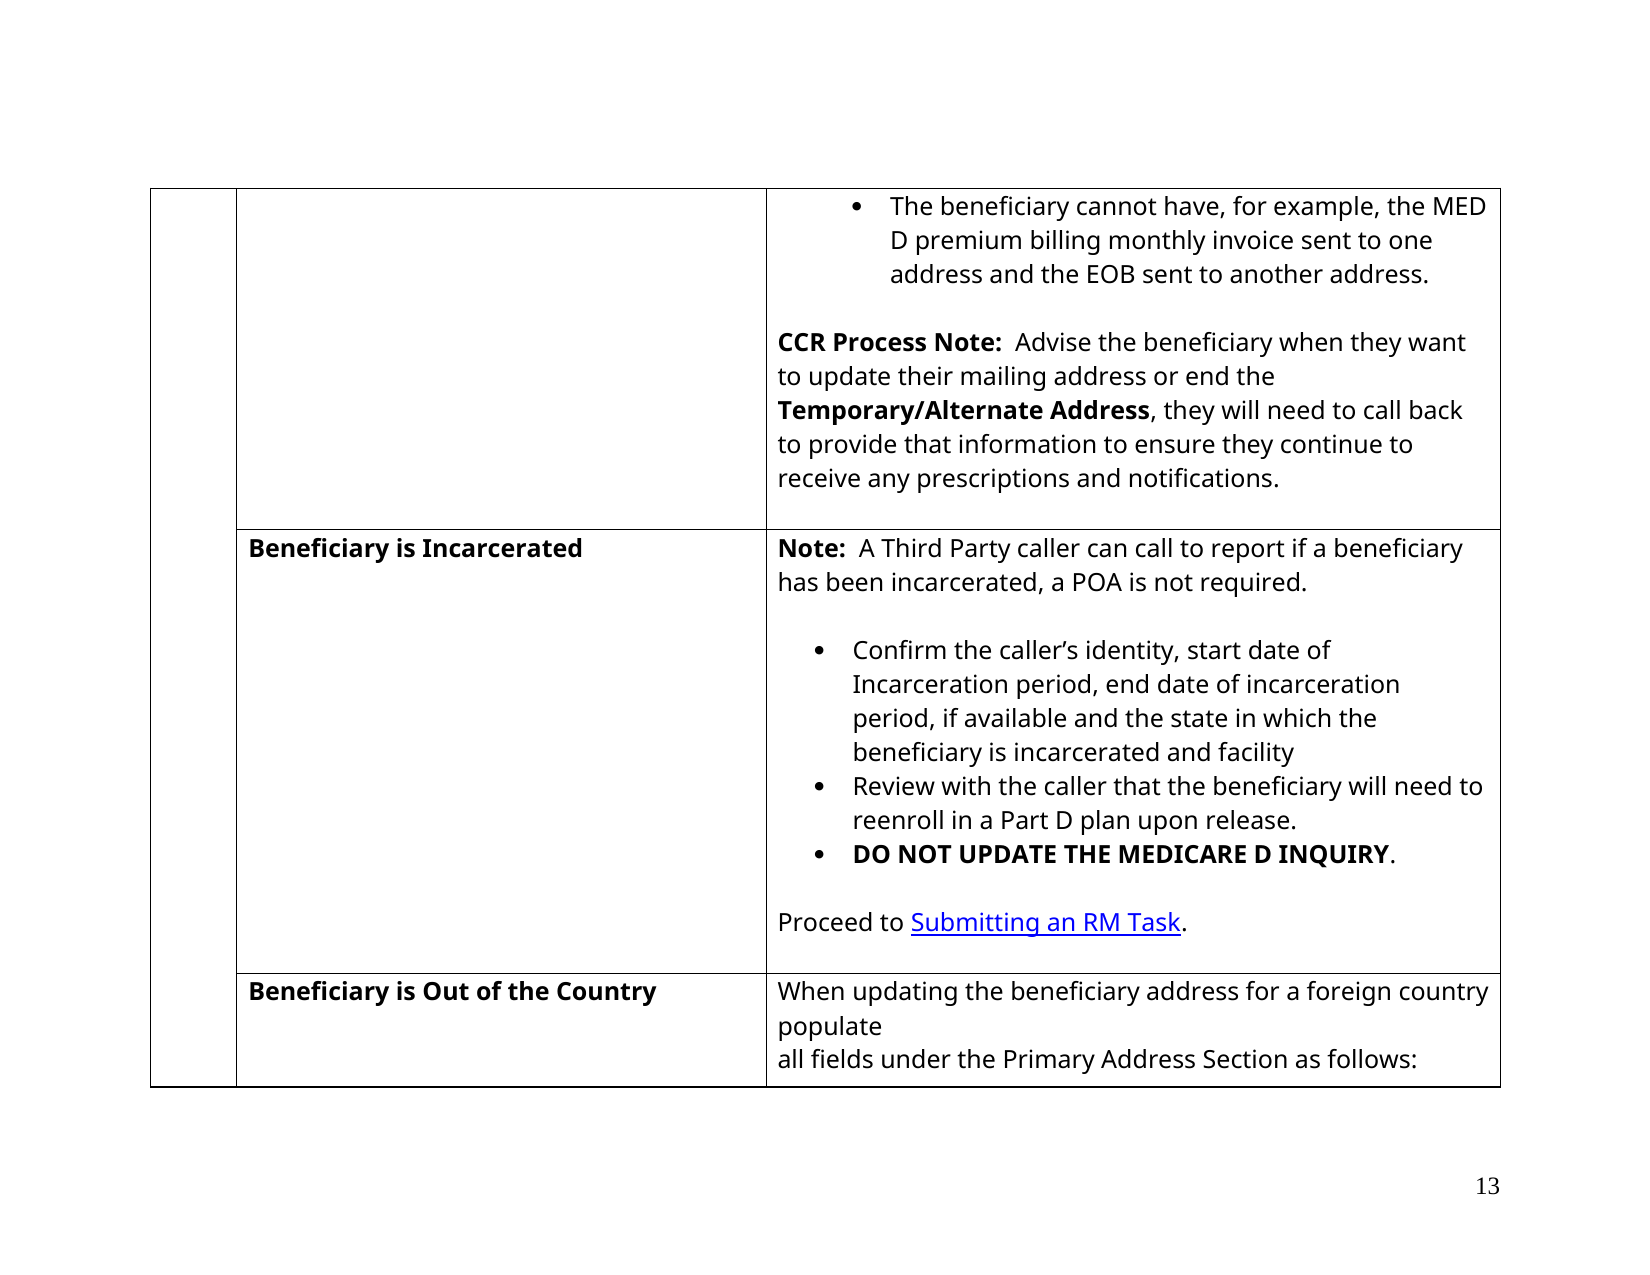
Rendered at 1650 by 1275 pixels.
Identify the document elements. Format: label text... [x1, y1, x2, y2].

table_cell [767, 189, 1500, 529]
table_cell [767, 974, 1500, 1086]
table_cell Beneficiary is Incarcerated [237, 530, 766, 973]
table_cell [237, 189, 766, 529]
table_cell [237, 974, 766, 1086]
table_cell Note: A Third Party caller can call to report if a beneficiary has been incarcerated, a POA is not required. Confirm the caller’s identity, start date of Incarceration period, end date of incarceration period, if available and the state in which the beneficiary is incarcerated and facility Review with the caller that the beneficiary will need to reenroll in a Part D plan upon release. DO NOT UPDATE THE MEDICARE D INQUIRY. Proceed to Submitting an RM Task. [767, 530, 1500, 973]
